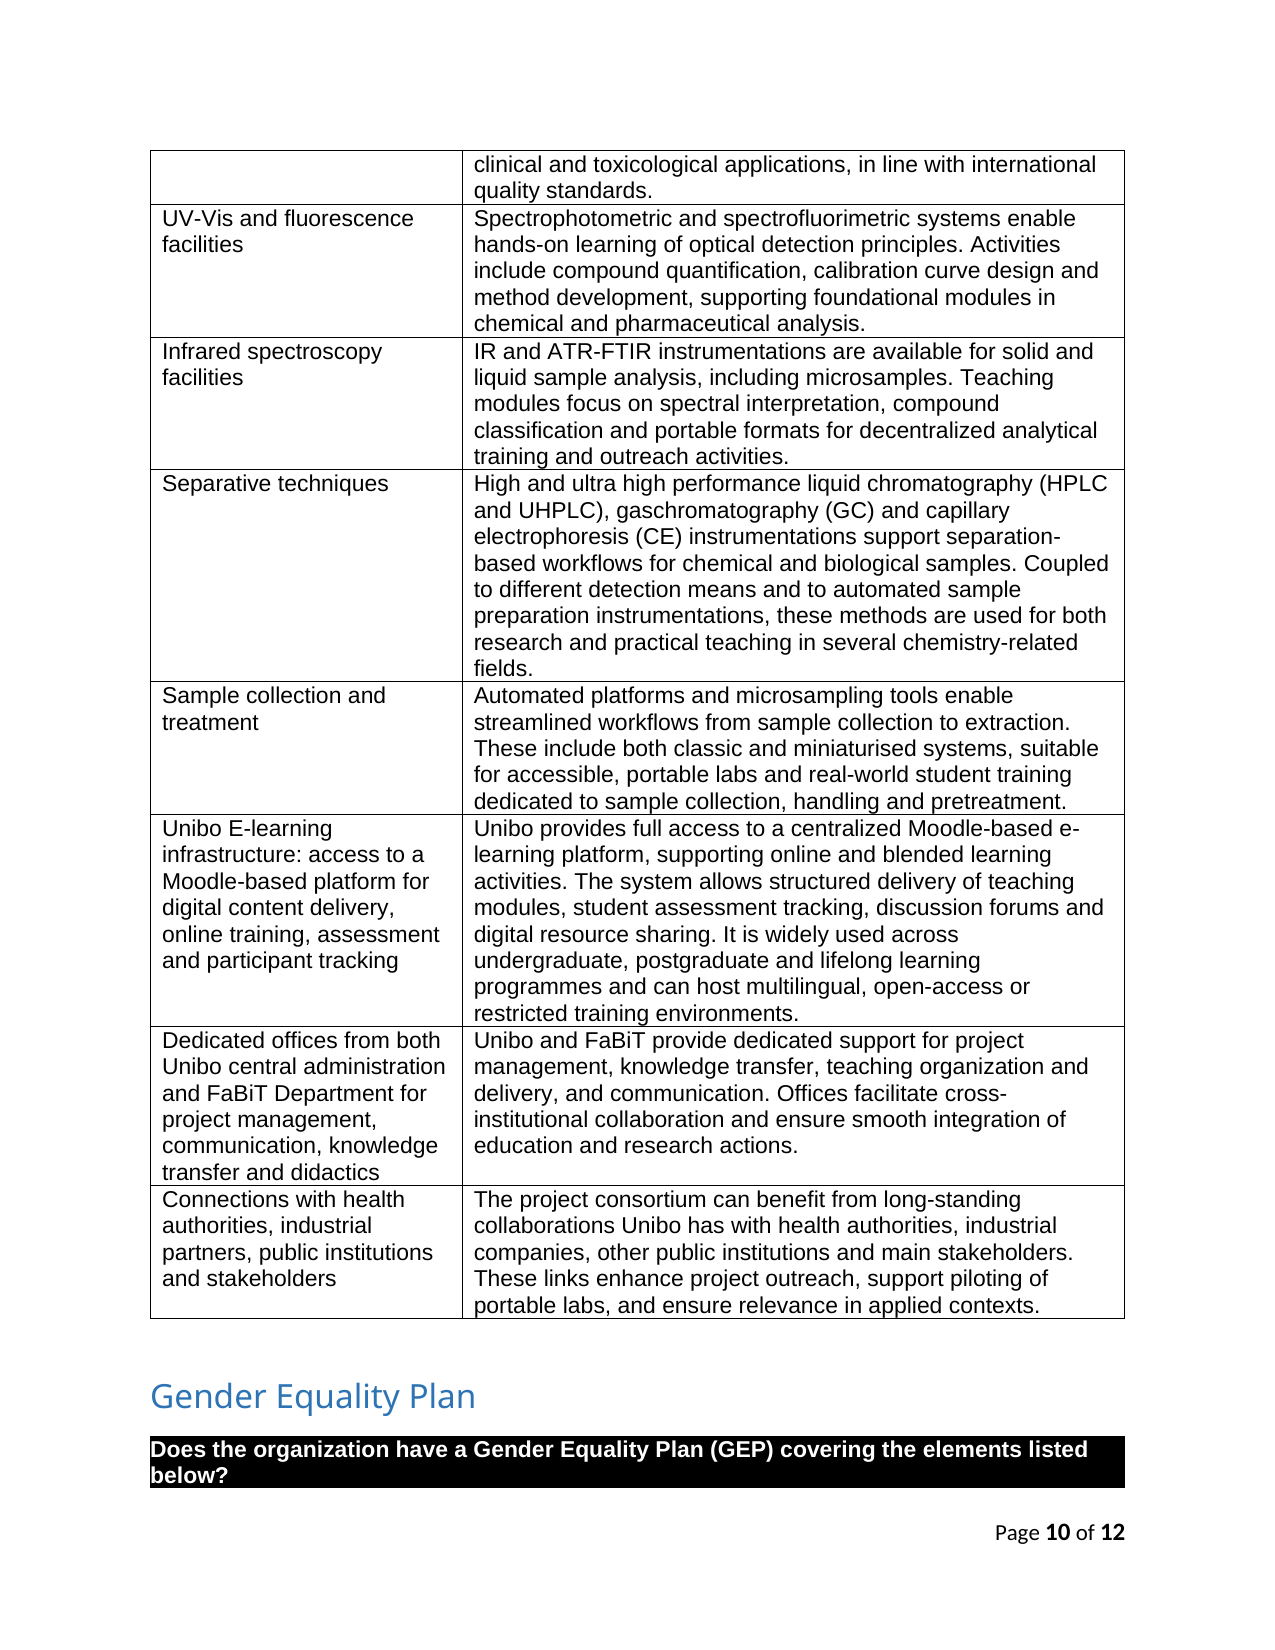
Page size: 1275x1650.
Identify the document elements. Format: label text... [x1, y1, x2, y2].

table_cell High and ultra high performance liquid chromatography (HPLC and UHPLC), gaschromatography (GC) and capillary electrophoresis (CE) instrumentations support separation-based workflows for chemical and biological samples. Coupled to different detection means and to automated sample preparation instrumentations, these methods are used for both research and practical teaching in several chemistry-related fields. [463, 470, 1124, 681]
table_cell IR and ATR-FTIR instrumentations are available for solid and liquid sample analysis, including microsamples. Teaching modules focus on spectral interpretation, compound classification and portable formats for decentralized analytical training and outreach activities. [463, 338, 1124, 469]
text Does the organization have a Gender Equality Plan (GEP) covering the elements listed below? [150, 1436, 1125, 1488]
table_cell Infrared spectroscopy facilities [151, 338, 462, 469]
subtitle Gender Equality Plan [150, 1372, 1125, 1418]
table_cell Connections with health authorities, industrial partners, public institutions and stakeholders [151, 1186, 462, 1318]
table_cell The project consortium can benefit from long-standing collaborations Unibo has with health authorities, industrial companies, other public institutions and main stakeholders. These links enhance project outreach, support piloting of portable labs, and ensure relevance in applied contexts. [463, 1186, 1124, 1318]
table_cell Unibo E-learning infrastructure: access to a Moodle-based platform for digital content delivery, online training, assessment and participant tracking [151, 815, 462, 1026]
table_cell Dedicated offices from both Unibo central administration and FaBiT Department for project management, communication, knowledge transfer and didactics [151, 1027, 462, 1185]
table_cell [151, 151, 462, 204]
table_cell Unibo provides full access to a centralized Moodle-based e-learning platform, supporting online and blended learning activities. The system allows structured delivery of teaching modules, student assessment tracking, discussion forums and digital resource sharing. It is widely used across undergraduate, postgraduate and lifelong learning programmes and can host multilingual, open-access or restricted training environments. [463, 815, 1124, 1026]
table_cell Spectrophotometric and spectrofluorimetric systems enable hands-on learning of optical detection principles. Activities include compound quantification, calibration curve design and method development, supporting foundational modules in chemical and pharmaceutical analysis. [463, 205, 1124, 337]
table_cell Unibo and FaBiT provide dedicated support for project management, knowledge transfer, teaching organization and delivery, and communication. Offices facilitate cross-institutional collaboration and ensure smooth integration of education and research actions. [463, 1027, 1124, 1185]
table_cell UV-Vis and fluorescence facilities [151, 205, 462, 337]
table_cell Sample collection and treatment [151, 682, 462, 814]
table_cell Automated platforms and microsampling tools enable streamlined workflows from sample collection to extraction. These include both classic and miniaturised systems, suitable for accessible, portable labs and real-world student training dedicated to sample collection, handling and pretreatment. [463, 682, 1124, 814]
table_cell Separative techniques [151, 470, 462, 681]
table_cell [463, 151, 1124, 204]
